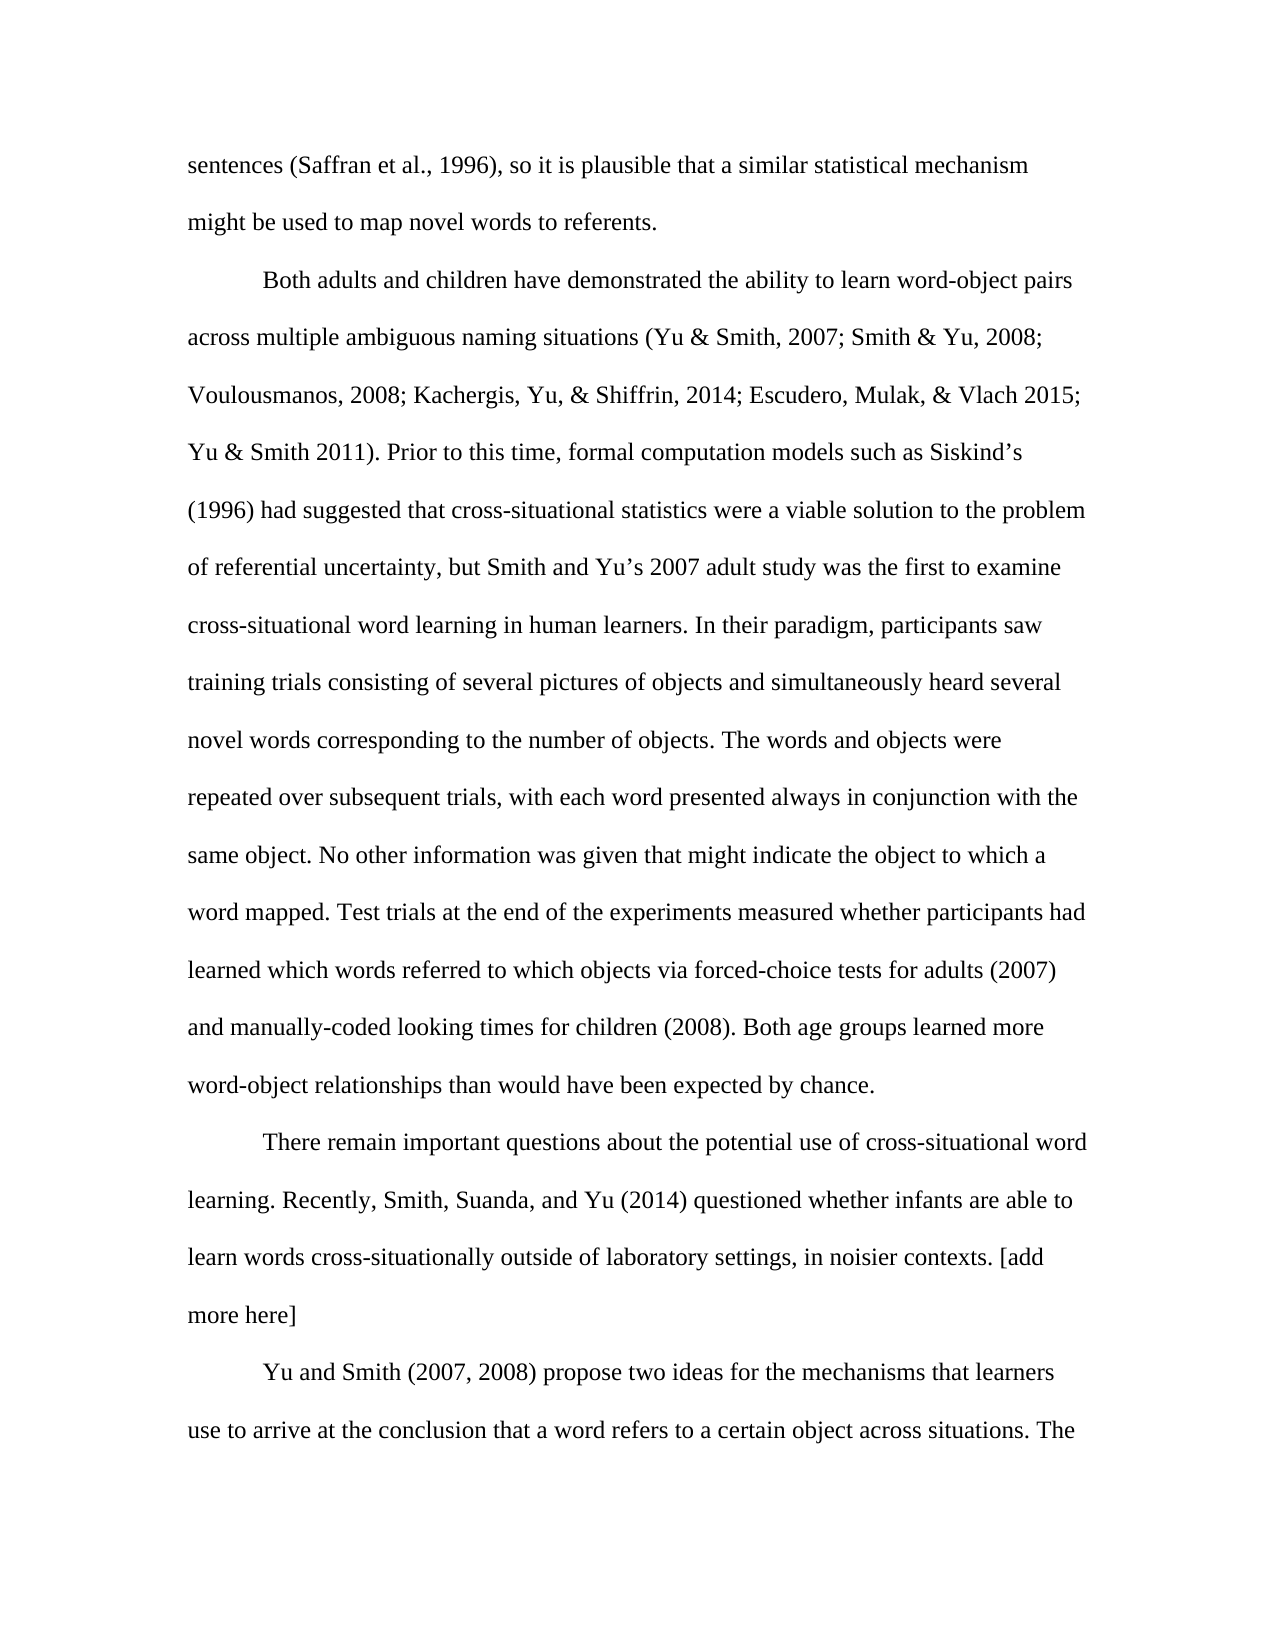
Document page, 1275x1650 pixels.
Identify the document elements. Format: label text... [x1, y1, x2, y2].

text Both adults and children have demonstrated the ability to learn word-object pairs across multiple ambiguous naming situations (Yu & Smith, 2007; Smith & Yu, 2008; Voulousmanos, 2008; Kachergis, Yu, & Shiffrin, 2014; Escudero, Mulak, & Vlach 2015; Yu & Smith 2011). Prior to this time, formal computation models such as Siskind’s (1996) had suggested that cross-situational statistics were a viable solution to the problem of referential uncertainty, but Smith and Yu’s 2007 adult study was the first to examine cross-situational word learning in human learners. In their paradigm, participants saw training trials consisting of several pictures of objects and simultaneously heard several novel words corresponding to the number of objects. The words and objects were repeated over subsequent trials, with each word presented always in conjunction with the same object. No other information was given that might indicate the object to which a word mapped. Test trials at the end of the experiments measured whether participants had learned which words referred to which objects via forced-choice tests for adults (2007) and manually-coded looking times for children (2008). Both age groups learned more word-object relationships than would have been expected by chance. [187, 265, 1087, 1099]
text There remain important questions about the potential use of cross-situational word learning. Recently, Smith, Suanda, and Yu (2014) questioned whether infants are able to learn words cross-situationally outside of laboratory settings, in noisier contexts. [add more here] [187, 1127, 1087, 1329]
